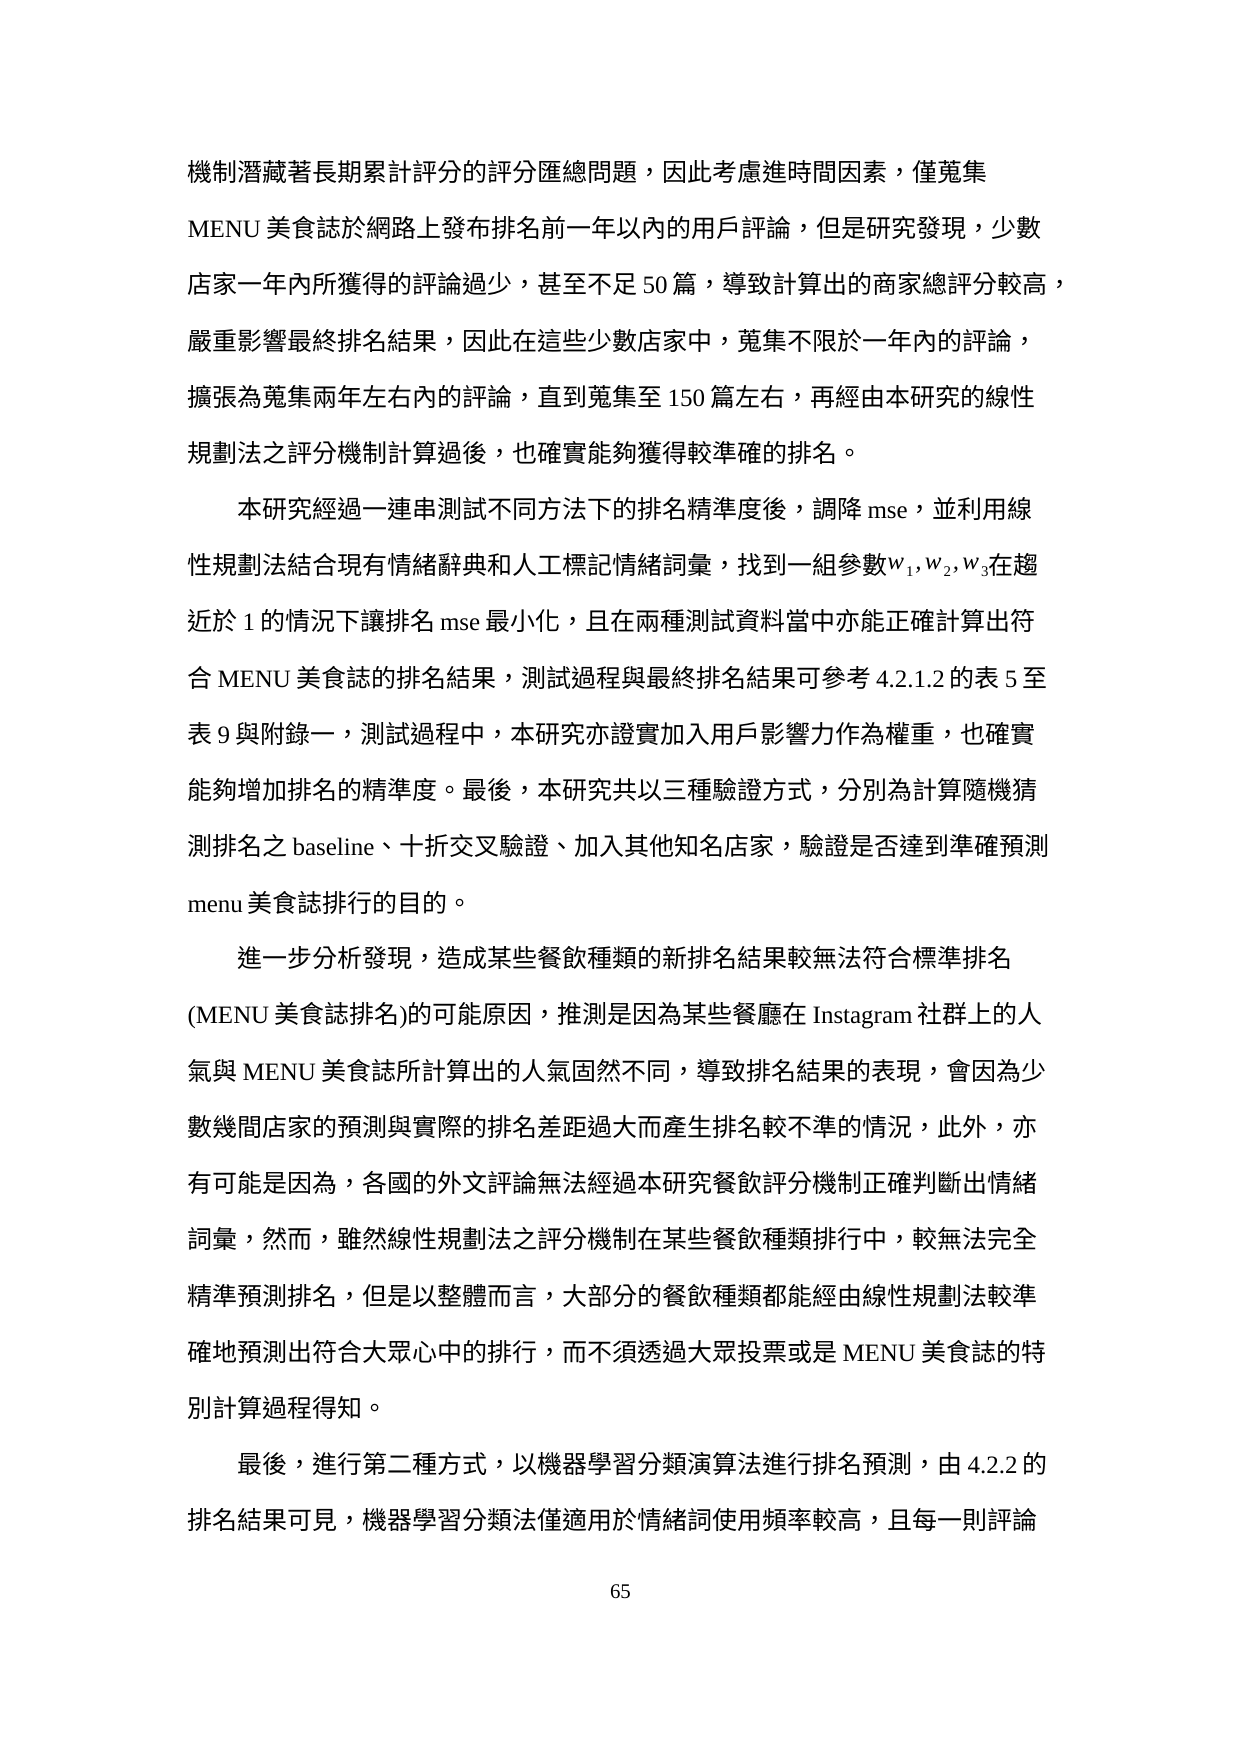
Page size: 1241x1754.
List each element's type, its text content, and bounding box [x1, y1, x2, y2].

text 本研究經過一連串測試不同方法下的排名精準度後，調降mse，並利用線性規劃法結合現有情緒辭典和人工標記情緒詞彙，找到一組參數在趨近於1的情況下讓排名mse最小化，且在兩種測試資料當中亦能正確計算出符合MENU美食誌的排名結果，測試過程與最終排名結果可參考4.2.1.2的表5至表9與附錄一，測試過程中，本研究亦證實加入用戶影響力作為權重，也確實能夠增加排名的精準度。最後，本研究共以三種驗證方式，分別為計算隨機猜測排名之baseline、十折交叉驗證、加入其他知名店家，驗證是否達到準確預測menu美食誌排行的目的。 [187, 489, 1053, 920]
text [187, 1444, 1053, 1537]
text 進一步分析發現，造成某些餐飲種類的新排名結果較無法符合標準排名(MENU美食誌排名)的可能原因，推測是因為某些餐廳在Instagram社群上的人氣與MENU美食誌所計算出的人氣固然不同，導致排名結果的表現，會因為少數幾間店家的預測與實際的排名差距過大而產生排名較不準的情況，此外，亦有可能是因為，各國的外文評論無法經過本研究餐飲評分機制正確判斷出情緒詞彙，然而，雖然線性規劃法之評分機制在某些餐飲種類排行中，較無法完全精準預測排名，但是以整體而言，大部分的餐飲種類都能經由線性規劃法較準確地預測出符合大眾心中的排行，而不須透過大眾投票或是MENU美食誌的特別計算過程得知。 [187, 938, 1053, 1426]
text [187, 152, 1053, 471]
